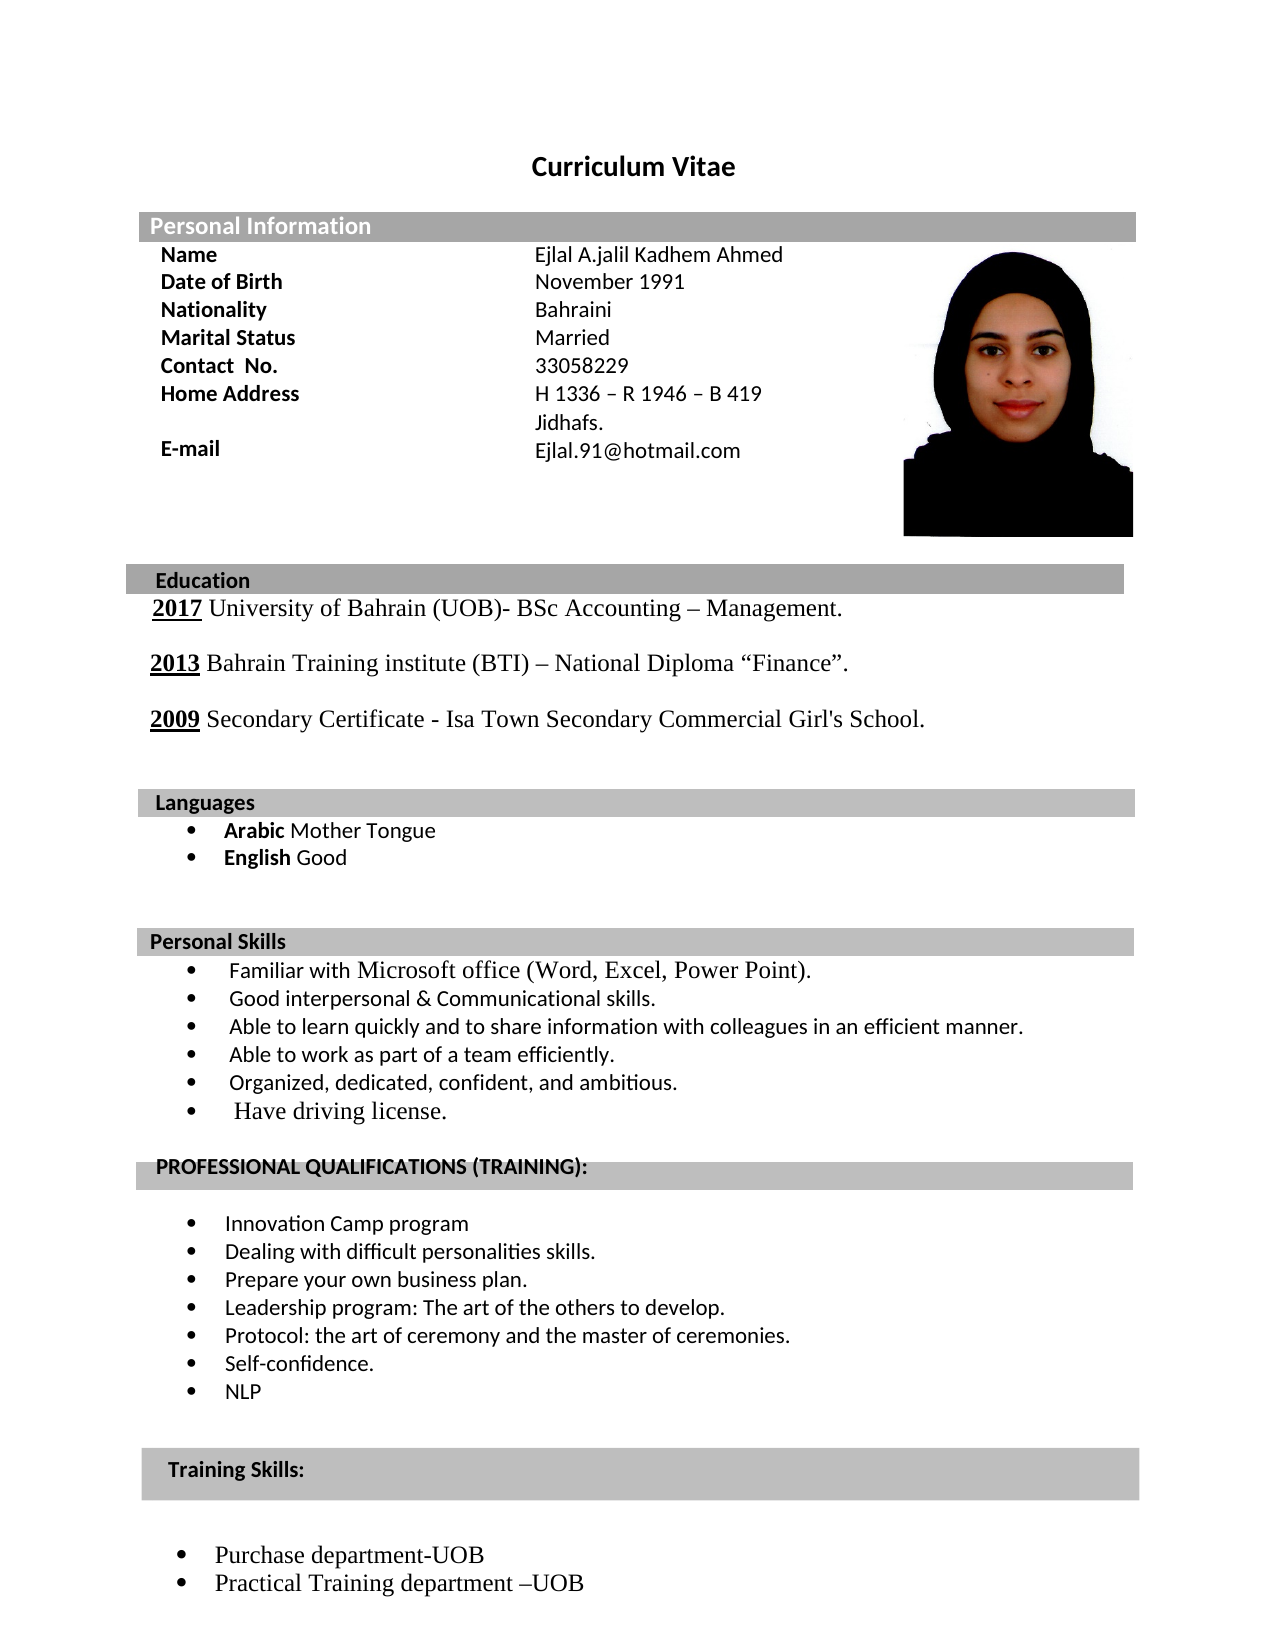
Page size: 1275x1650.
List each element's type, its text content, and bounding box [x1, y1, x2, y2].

text Education [155, 566, 1096, 594]
text Married [535, 323, 903, 351]
list Self-confidence. [187, 1349, 1096, 1377]
text  Organized, dedicated, confident, and ambitious. [187, 1068, 1096, 1096]
list Prepare your own business plan. [187, 1265, 1096, 1293]
text Date of Birth November 1991 [161, 267, 903, 294]
text  Arabic Mother Tongue [187, 816, 1096, 844]
list Dealing with difficult personalities skills. [187, 1237, 1096, 1265]
text Marital Status Contact No. Home Address [161, 323, 303, 407]
text H 1336 – R 1946 – B 419 [535, 379, 903, 407]
text Languages [155, 788, 1096, 816]
text PROFESSIONAL QUALIFICATIONS (TRAINING): [150, 1152, 1096, 1180]
text E-mail [155, 435, 299, 462]
text 33058229 [535, 351, 903, 379]
text Jidhafs. Ejlal.91@hotmail.com [535, 408, 744, 464]
text  Able to work as part of a team efficiently. [187, 1040, 1096, 1068]
text  Have driving license. [187, 1096, 1096, 1123]
text Curriculum Vitae [532, 150, 744, 183]
text Personal Skills [150, 927, 1096, 955]
list NLP [187, 1377, 1096, 1406]
text Nationality [161, 295, 299, 323]
text  Able to learn quickly and to share information with colleagues in an efficient manner. [187, 1012, 1096, 1040]
text  Familiar with Microsoft office (Word, Excel, Power Point). [187, 955, 1096, 984]
list Leadership program: The art of the others to develop. [187, 1293, 1096, 1321]
picture [903, 244, 1134, 537]
text  Good interpersonal & Communicational skills. [187, 984, 1096, 1012]
text Name Ejlal A.jalil Kadhem Ahmed [161, 240, 1096, 267]
text Personal Information [150, 210, 1096, 240]
text 2013 Bahrain Training institute (BTI) – National Diploma “Finance”. [150, 648, 1096, 676]
text 2017 University of Bahrain (UOB)- BSc Accounting – Management. [139, 594, 1096, 621]
list Innovation Camp program [187, 1209, 1096, 1237]
list Purchase department-UOB [177, 1542, 1096, 1569]
list Practical Training department –UOB [177, 1569, 1096, 1596]
text Bahraini [535, 295, 903, 323]
list Protocol: the art of ceremony and the master of ceremonies. [187, 1321, 1096, 1349]
text 2009 Secondary Certificate - Isa Town Secondary Commercial Girl's School. [150, 705, 1096, 732]
text  English Good [187, 844, 1096, 871]
